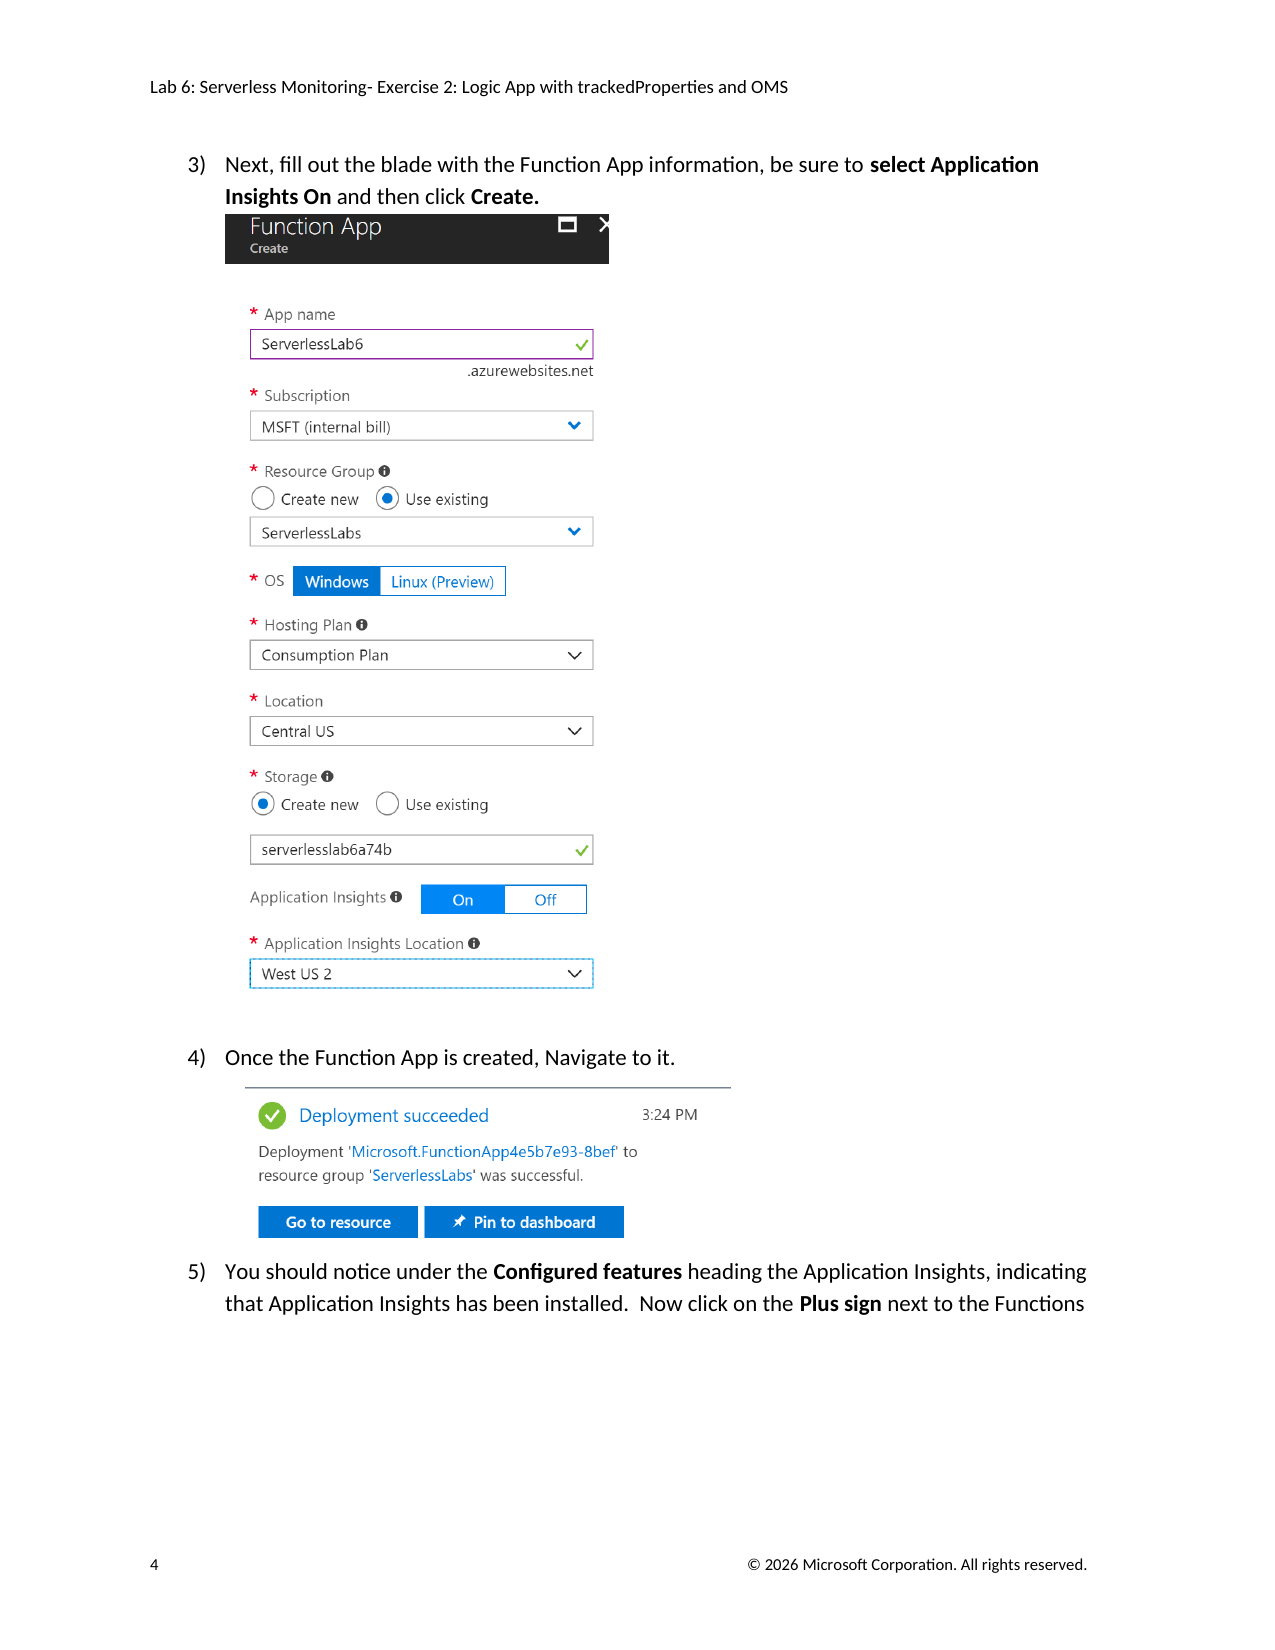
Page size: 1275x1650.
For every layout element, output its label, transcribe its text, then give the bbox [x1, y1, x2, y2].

picture [225, 1074, 741, 1254]
picture [225, 214, 609, 1039]
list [187, 1257, 1110, 1317]
